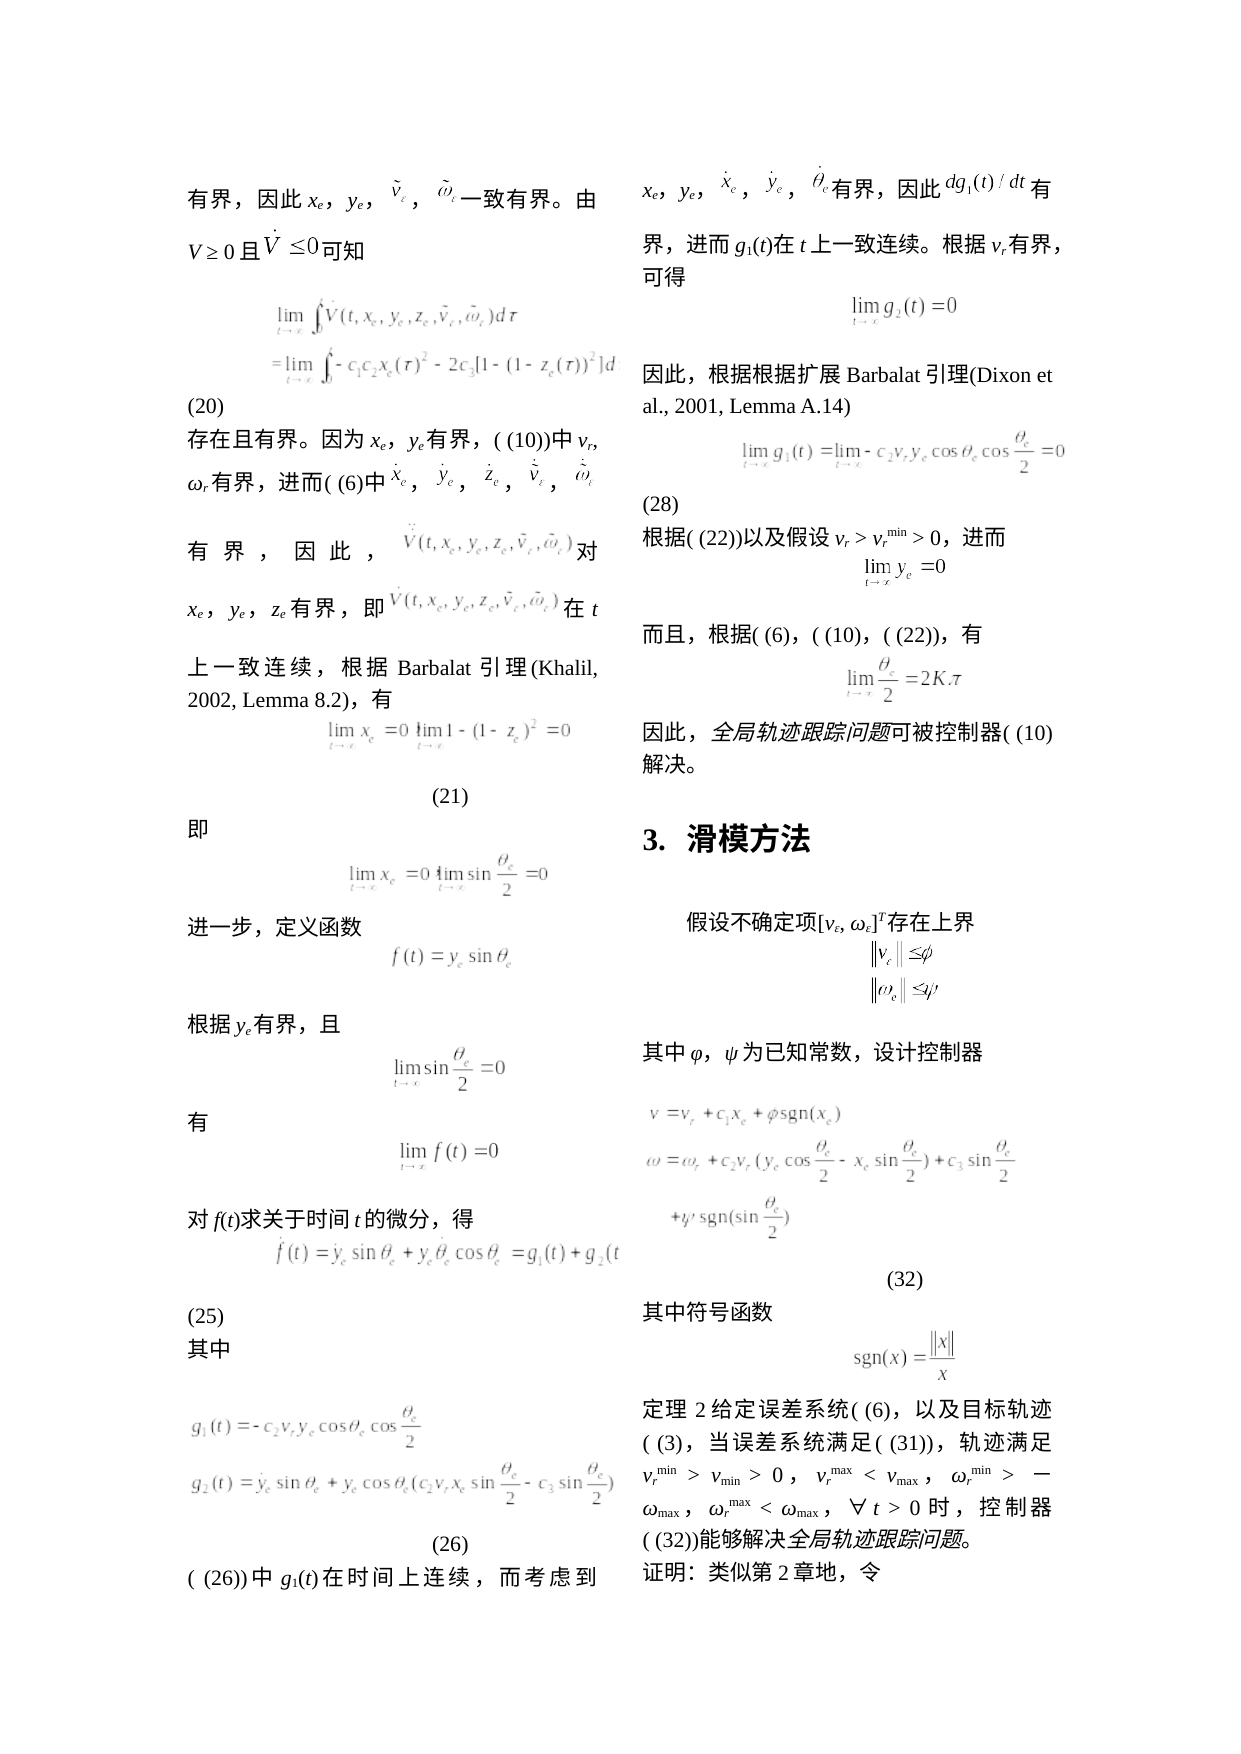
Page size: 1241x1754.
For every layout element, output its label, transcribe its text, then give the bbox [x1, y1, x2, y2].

text 证明：类似第2章地，令 [642, 1554, 1053, 1587]
text 根据(22)以及假设vr > vrmin > 0，进而 [642, 519, 1053, 552]
text 即 [187, 812, 598, 844]
text 其中符号函数 [642, 1294, 1053, 1327]
text 假设不确定项[vɛ, ωɛ]T存在上界 [642, 904, 1053, 937]
text 定理 2 给定误差系统(6)，以及目标轨迹(3)，当误差系统满足(31)，轨迹满足 vrmin > vmin > 0，vrmax < vmax，ωrmin > －ωmax，ωrmax < ωmax，∀t > 0时，控制器(32)能够解决全局轨迹跟踪问题。 [642, 1392, 1053, 1554]
text (26)中g1(t)在时间上连续，而考虑到xe，ye，，，有界，因此有界，进而g1(t)在t上一致连续。根据vr有界，可得 [187, 1559, 598, 1592]
text 其中φ，ψ为已知常数，设计控制器 [642, 1034, 1053, 1067]
text 对f(t)求关于时间t的微分，得 [187, 1202, 598, 1234]
text 进一步，定义函数 [187, 909, 598, 942]
text 存在且有界。因为xe，ye有界，(10)中vr, ωr有界，进而(6)中，，，，有界，因此，对xe，ye，ze有界，即在t上一致连续，根据Barbalat引理(Khalil, 2002, Lemma 8.2)，有 [187, 422, 598, 714]
subtitle 滑模方法 [642, 804, 1053, 869]
text 可以看出，在时间t上非增，因而对∀t ≥ t0 ≥ 0，有≤，考虑到V正定，不确定项[vɛ, ωɛ]T有界，可知V一致有界，因此xe，ye，，一致有界。由V ≥ 0且可知 [187, 162, 598, 292]
text 而且，根据(6)，(10)，(22)，有 [642, 617, 1053, 649]
text 因此，根据根据扩展Barbalat引理(Dixon et al., 2001, Lemma A.14) [642, 357, 1053, 422]
text 其中 [187, 1332, 598, 1364]
text 有 [187, 1104, 598, 1137]
text 根据ye有界，且 [187, 1007, 598, 1039]
text 因此，全局轨迹跟踪问题可被控制器(10)解决。 [642, 714, 1053, 779]
text (26)中g1(t)在时间上连续，而考虑到xe，ye，，，有界，因此有界，进而g1(t)在t上一致连续。根据vr有界，可得 [642, 162, 1053, 292]
